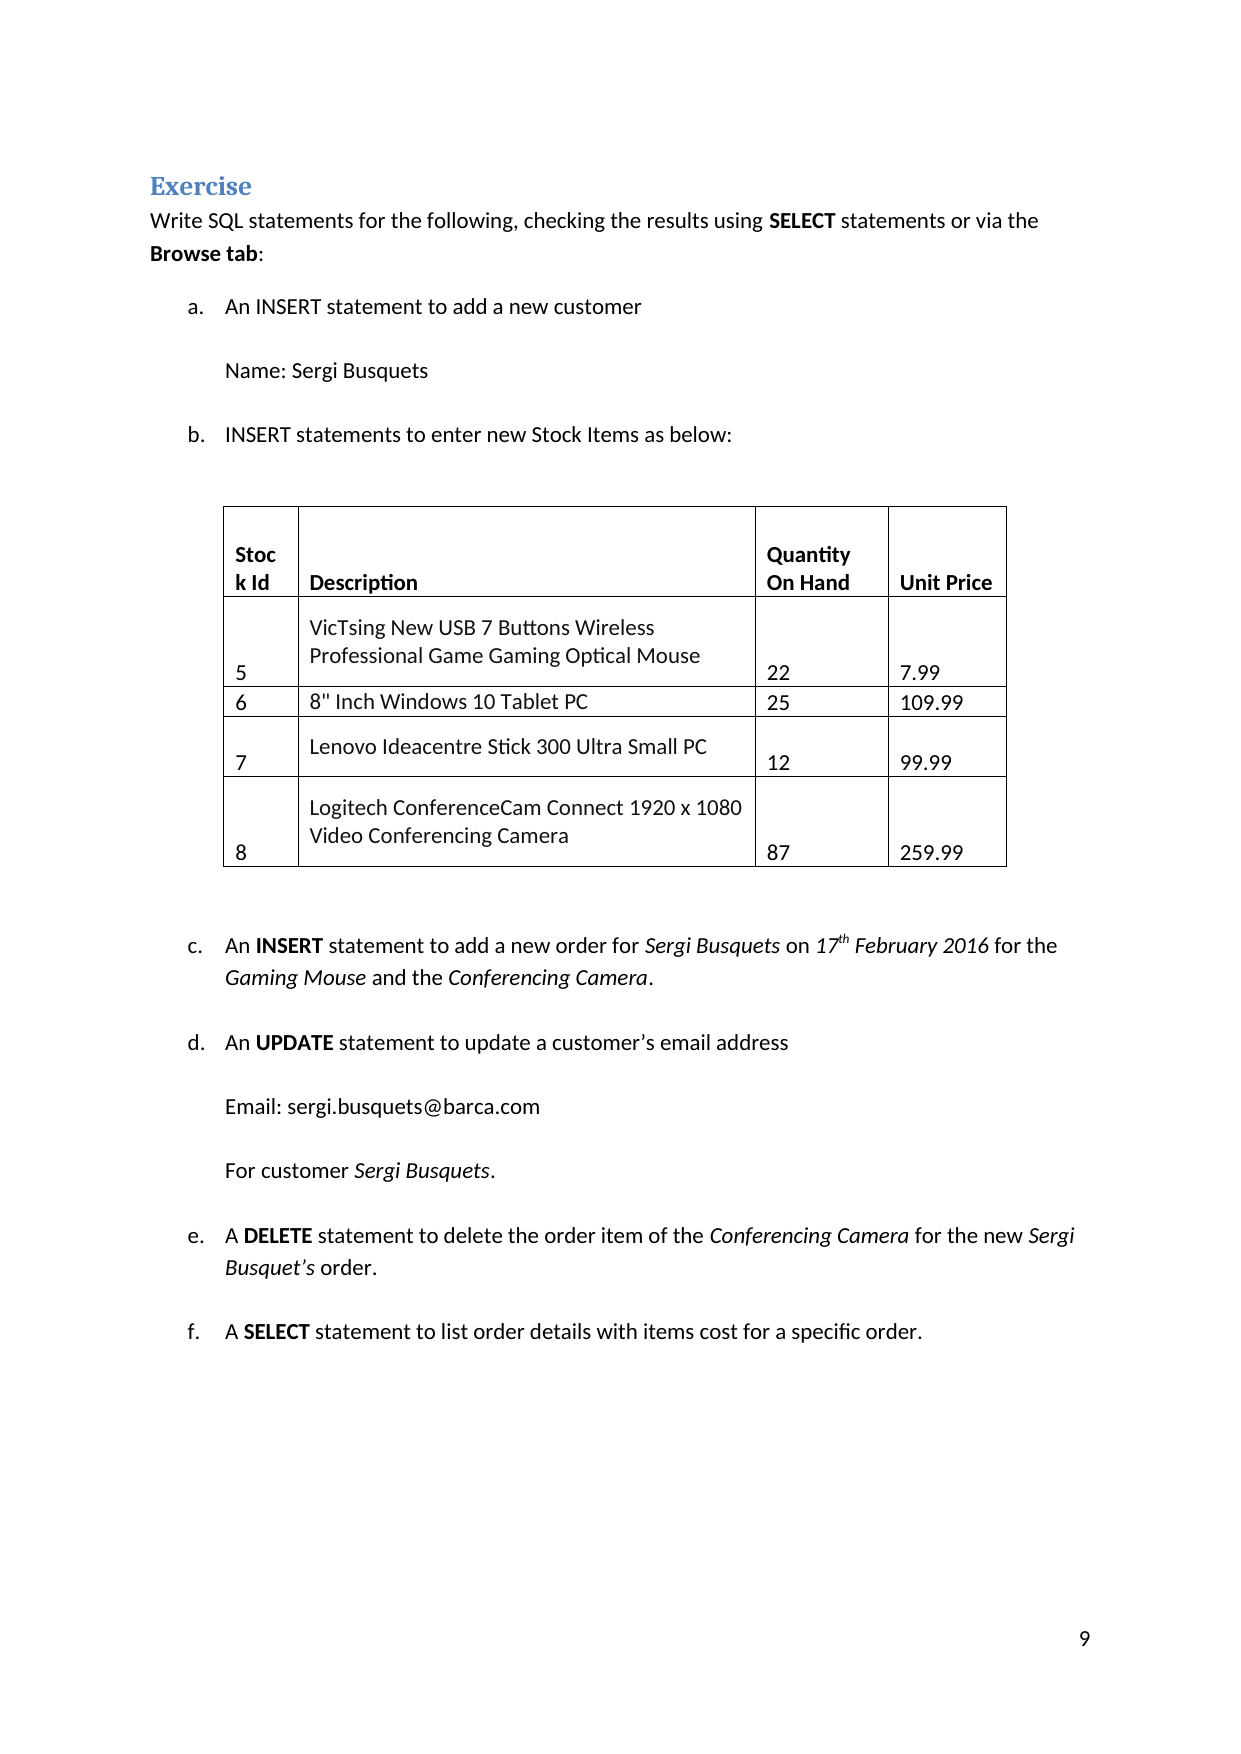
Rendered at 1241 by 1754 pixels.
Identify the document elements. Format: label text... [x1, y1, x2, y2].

table_cell VicTsing New USB 7 Buttons Wireless Professional Game Gaming Optical Mouse [299, 597, 755, 686]
list An UPDATE statement to update a customer’s email address [187, 1028, 1090, 1056]
list Email: sergi.busquets@barca.com [225, 1092, 1090, 1120]
table_cell 22 [756, 597, 888, 686]
text Write SQL statements for the following, checking the results using SELECT statements or via the Browse tab: [150, 207, 1090, 267]
table_header Description [299, 507, 755, 596]
list Name: Sergi Busquets [225, 356, 1090, 384]
table_cell 6 [224, 687, 298, 716]
table_cell Logitech ConferenceCam Connect 1920 x 1080 Video Conferencing Camera [299, 777, 755, 866]
table_cell Lenovo Ideacentre Stick 300 Ultra Small PC [299, 717, 755, 776]
list For customer Sergi Busquets. [225, 1156, 1090, 1184]
table_cell 12 [756, 717, 888, 776]
table_cell 259.99 [889, 777, 1006, 866]
table_cell 87 [756, 777, 888, 866]
table_cell 7.99 [889, 597, 1006, 686]
table_cell 109.99 [889, 687, 1006, 716]
table_header Unit Price [889, 507, 1006, 596]
list A SELECT statement to list order details with items cost for a specific order. [187, 1317, 1090, 1345]
table_cell 99.99 [889, 717, 1006, 776]
list INSERT statements to enter new Stock Items as below: [187, 421, 1090, 448]
subtitle Exercise [150, 171, 1090, 202]
list An INSERT statement to add a new order for Sergi Busquets on 17th February 2016 for the Gaming Mouse and the Conferencing Camera. [187, 931, 1090, 991]
table_cell 7 [224, 717, 298, 776]
list An INSERT statement to add a new customer [187, 292, 1090, 320]
table_header Stock Id [224, 507, 298, 596]
list A DELETE statement to delete the order item of the Conferencing Camera for the new Sergi Busquet’s order. [187, 1221, 1090, 1281]
table_cell 25 [756, 687, 888, 716]
table_cell 5 [224, 597, 298, 686]
table_header Quantity On Hand [756, 507, 888, 596]
table_cell 8" Inch Windows 10 Tablet PC [299, 687, 755, 716]
table_cell 8 [224, 777, 298, 866]
